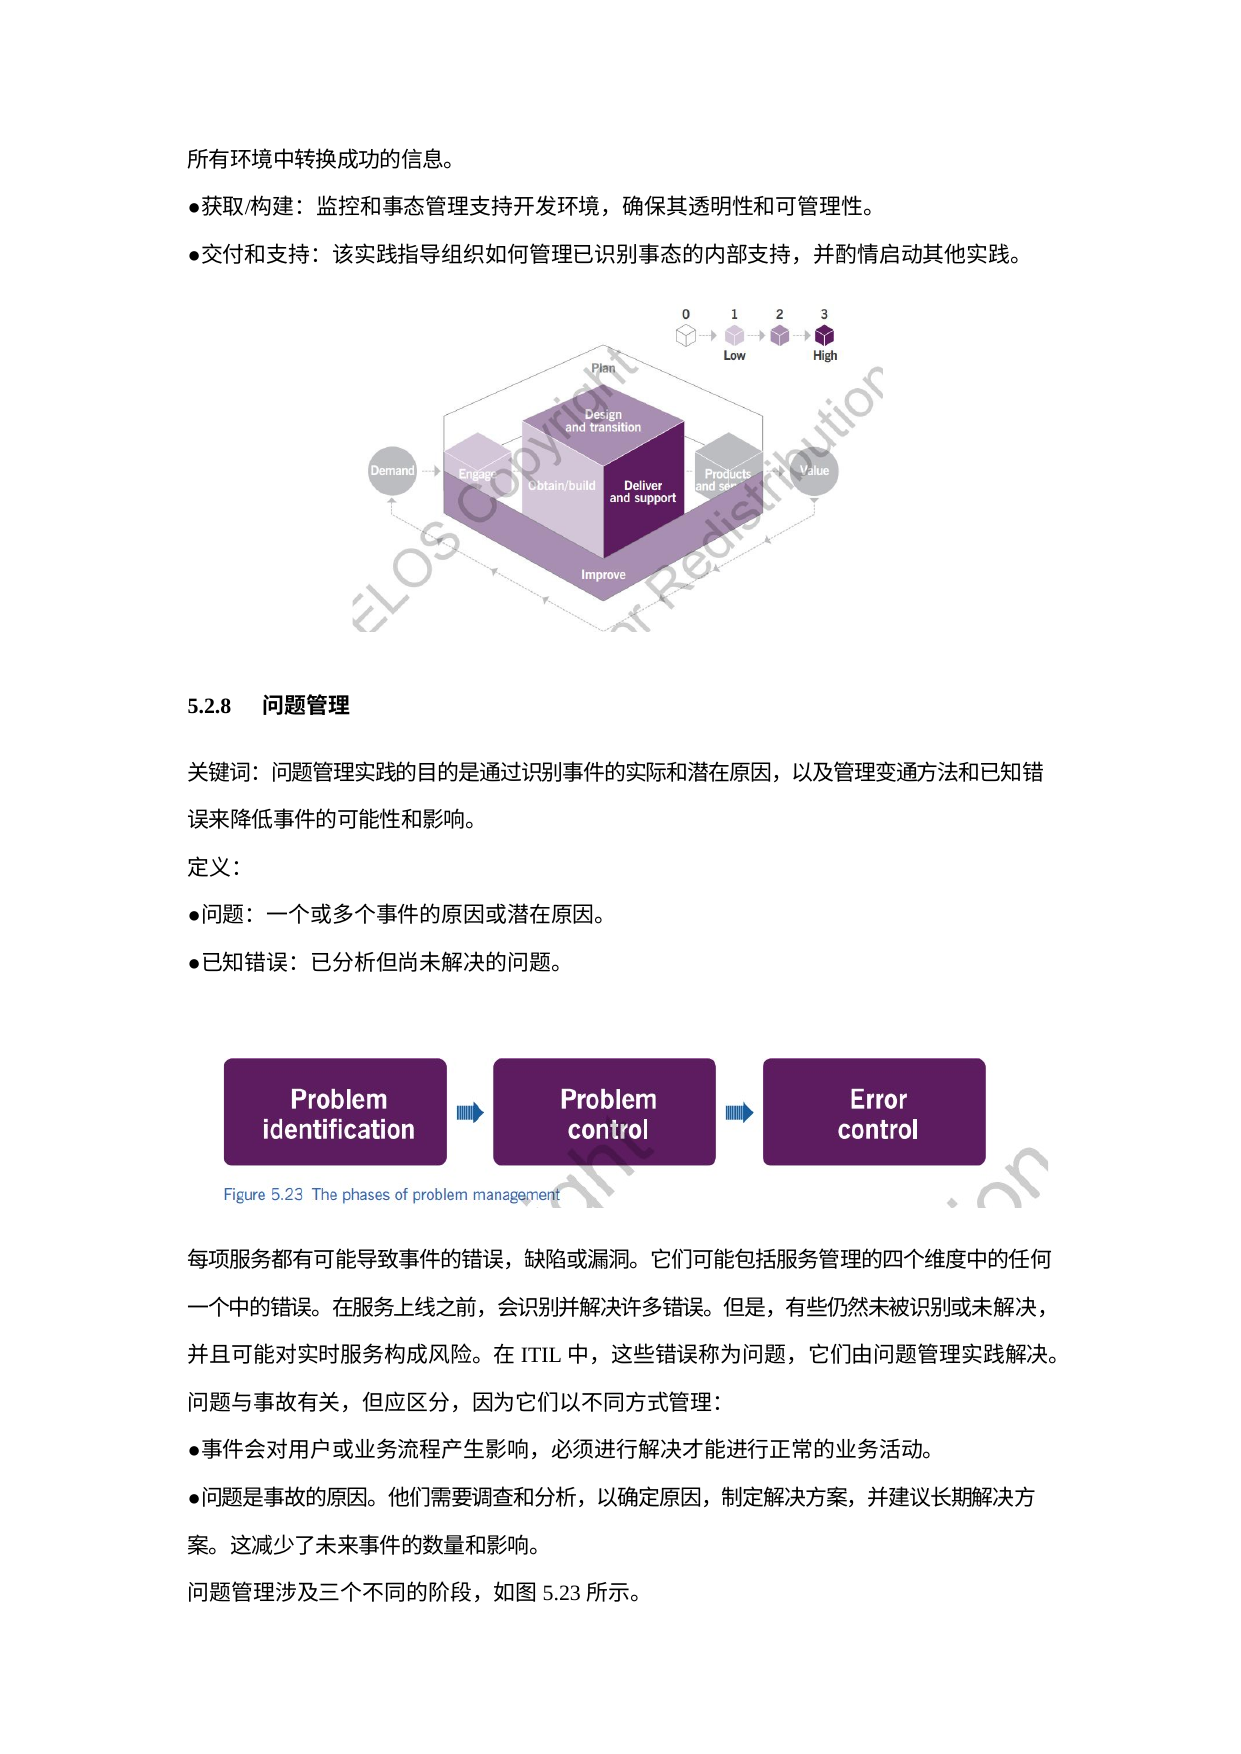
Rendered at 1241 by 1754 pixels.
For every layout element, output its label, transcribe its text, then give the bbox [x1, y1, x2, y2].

text ●已知错误：已分析但尚未解决的问题。 [187, 945, 1121, 977]
text 关键词：问题管理实践的目的是通过识别事件的实际和潜在原因，以及管理变通方法和已知错误来降低事件的可能性和影响。 [187, 755, 1054, 834]
picture [352, 304, 883, 632]
text 问题与事故有关，但应区分，因为它们以不同方式管理： [187, 1385, 1121, 1416]
text 定义： [187, 850, 1121, 882]
text ●事件会对用户或业务流程产生影响，必须进行解决才能进行正常的业务活动。 [187, 1432, 1121, 1464]
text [187, 142, 1054, 173]
text ●问题：一个或多个事件的原因或潜在原因。 [187, 897, 1121, 929]
text ●交付和支持：该实践指导组织如何管理已识别事态的内部支持，并酌情启动其他实践。 [187, 237, 1121, 268]
picture [223, 1058, 1049, 1208]
subtitle 问题管理 [187, 688, 1121, 719]
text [187, 1575, 650, 1607]
text ●问题是事故的原因。他们需要调查和分析，以确定原因，制定解决方案，并建议长期解决方案。这减少了未来事件的数量和影响。 [187, 1480, 1054, 1559]
text ●获取/构建：监控和事态管理支持开发环境，确保其透明性和可管理性。 [187, 189, 1121, 221]
